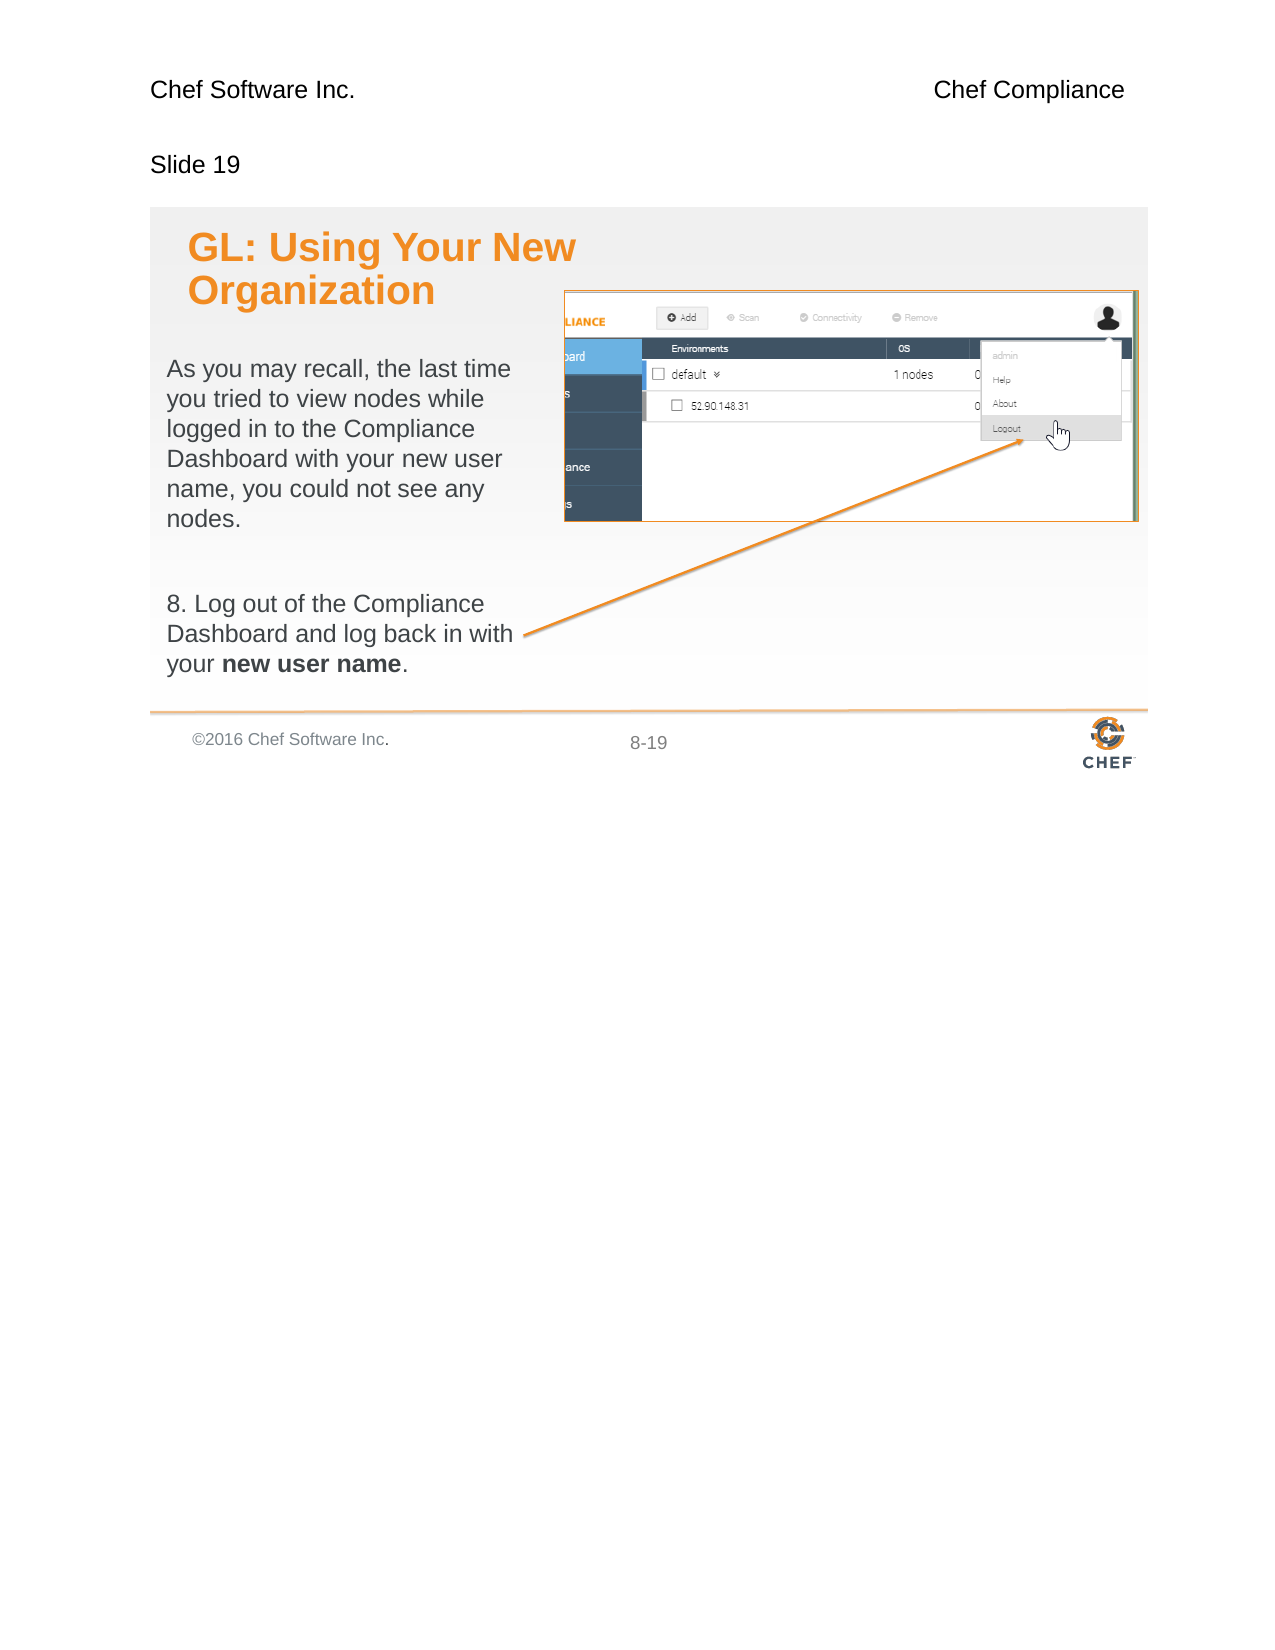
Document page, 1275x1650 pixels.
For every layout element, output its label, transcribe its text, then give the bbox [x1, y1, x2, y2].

text Slide 19 [150, 150, 1125, 179]
